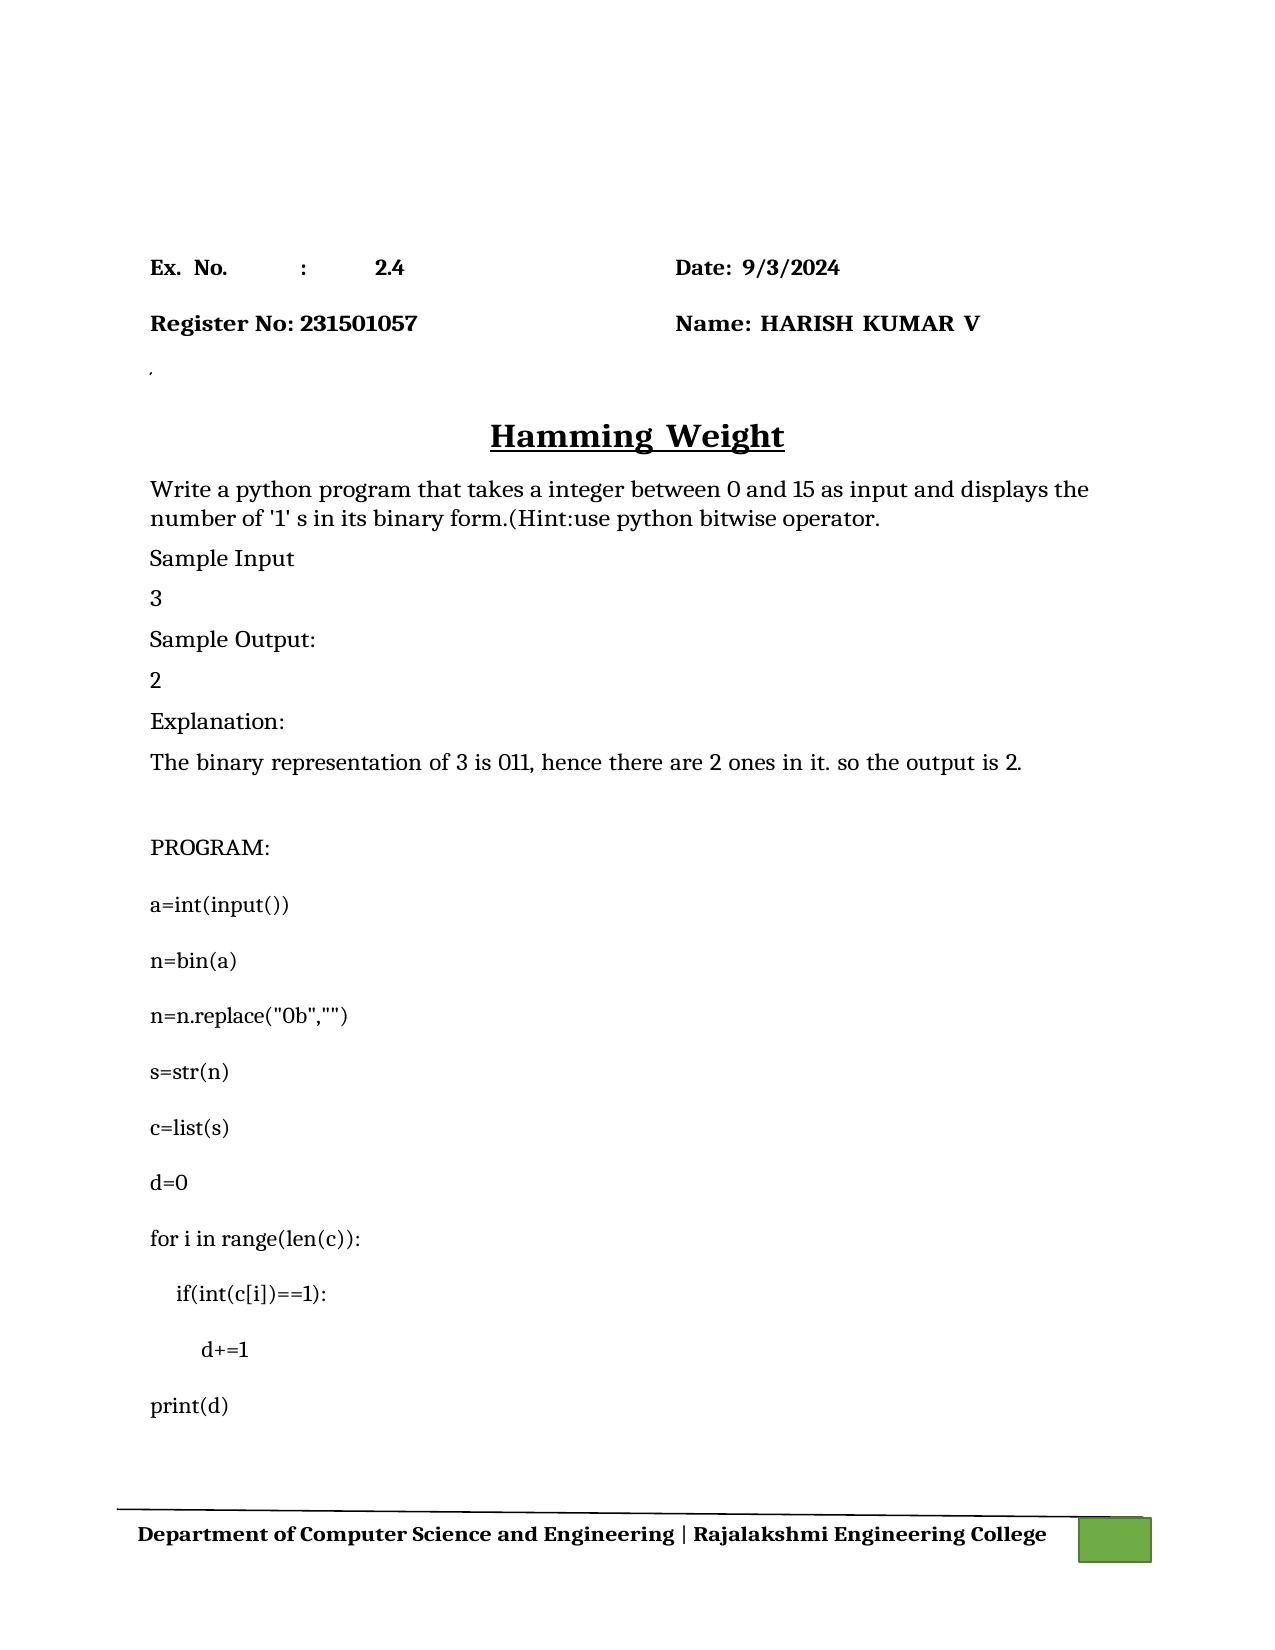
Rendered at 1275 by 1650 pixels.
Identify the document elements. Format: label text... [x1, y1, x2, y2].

text Sample Input 3 [150, 545, 310, 613]
subtitle Hamming Weight [187, 418, 1087, 456]
text Explanation: [150, 708, 1137, 735]
text d+=1 [201, 1337, 1137, 1363]
text print(d) [150, 1392, 1137, 1419]
text Sample Output: [150, 626, 1137, 653]
text Ex. No. : 2.4 Date: 9/3/2024 [150, 255, 1137, 281]
text a=int(input()) n=bin(a) n=n.replace("0b","") s=str(n) [150, 892, 378, 1085]
text The binary representation of 3 is 011, hence there are 2 ones in it. so the output is 2. [150, 748, 1137, 776]
text Register No: 231501057 Name: HARISH KUMAR V [150, 311, 1137, 337]
text PROGRAM: [150, 835, 1137, 861]
text 2 [150, 667, 1137, 694]
text for i in range(len(c)): if(int(c[i])==1): [150, 1226, 378, 1307]
text Write a python program that takes a integer between 0 and 15 as input and displays the number of '1' s in its binary form.(Hint:use python bitwise operator. [150, 476, 1137, 532]
text c=list(s) d=0 [150, 1114, 234, 1196]
